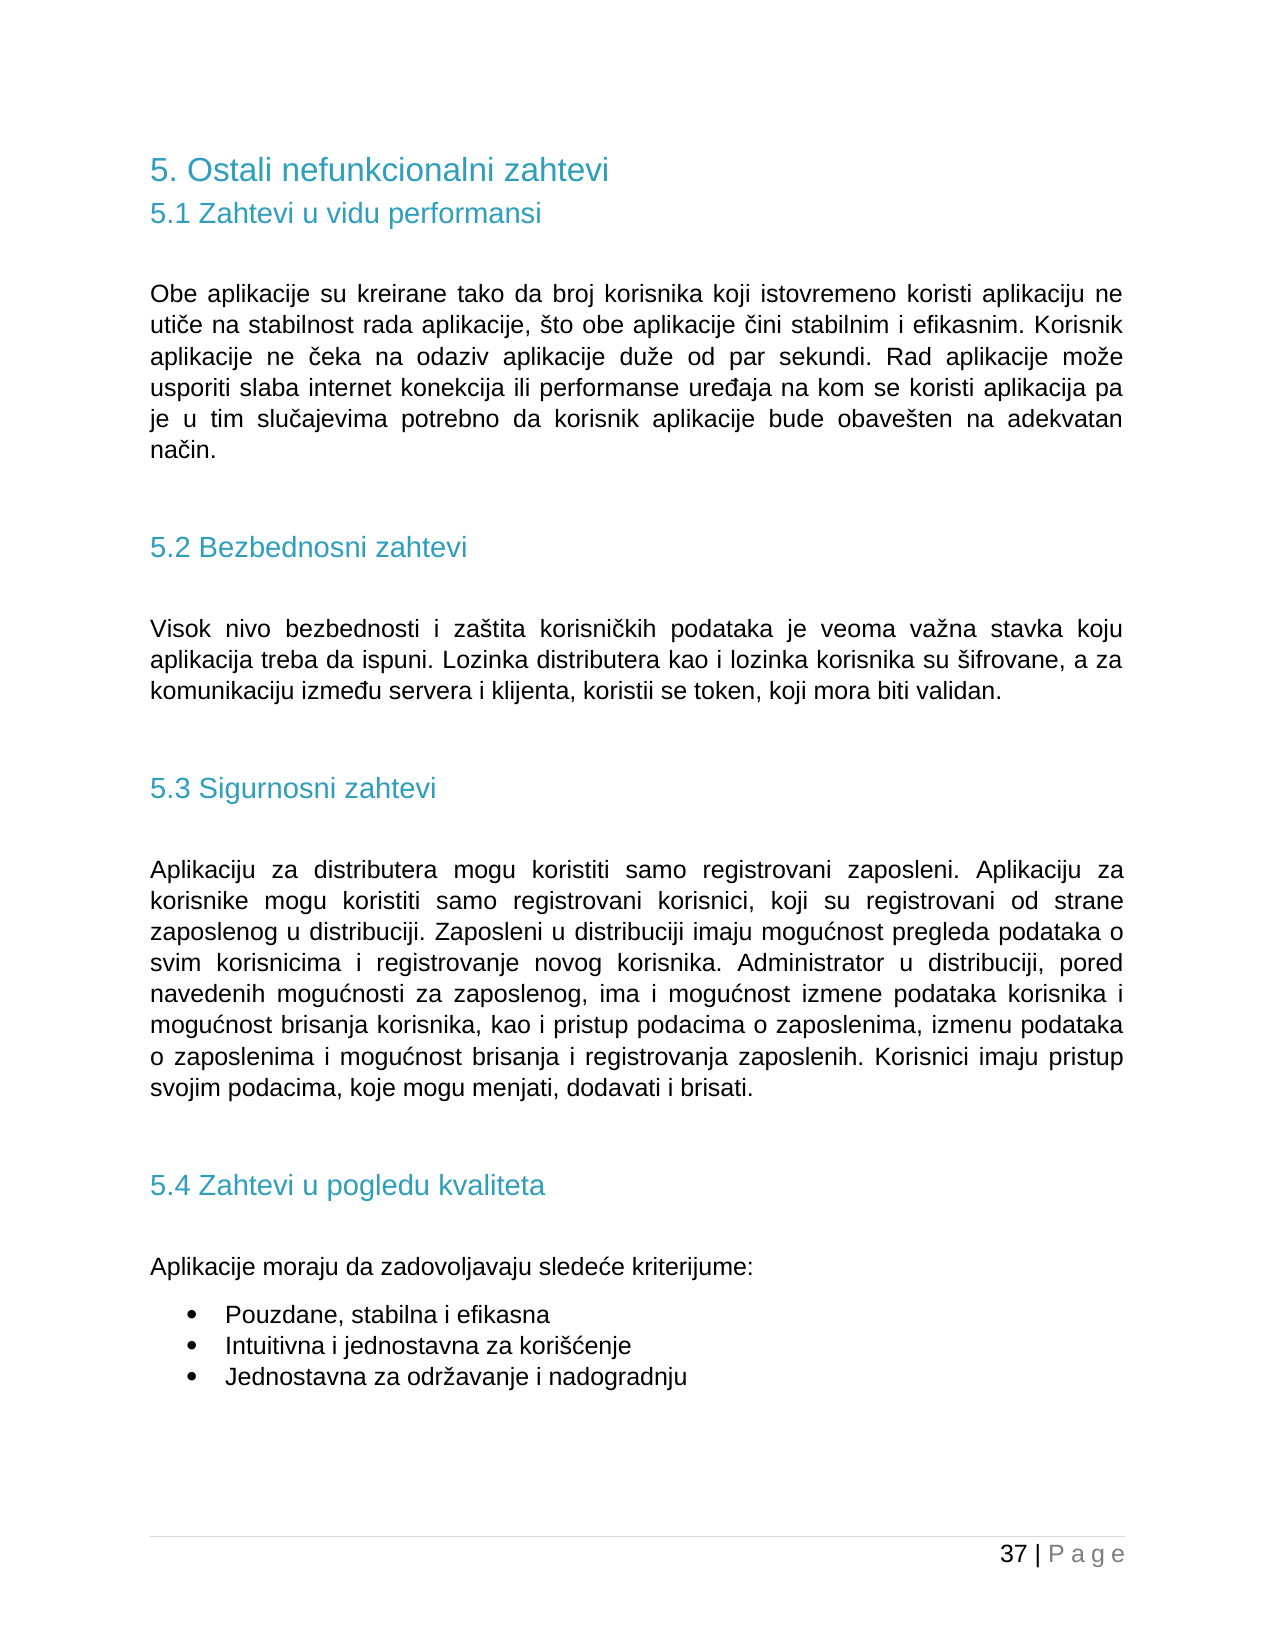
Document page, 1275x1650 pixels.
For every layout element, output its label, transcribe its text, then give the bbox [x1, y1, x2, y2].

text Visok nivo bezbednosti i zaštita korisničkih podataka je veoma važna stavka koju aplikacija treba da ispuni. Lozinka distributera kao i lozinka korisnika su šifrovane, a za komunikaciju između servera i klijenta, koristii se token, koji mora biti validan. [150, 614, 1125, 705]
subtitle 5.1 Zahtevi u vidu performansi [150, 196, 1125, 229]
subtitle 5.2 Bezbednosni zahtevi [150, 530, 1125, 564]
text Aplikaciju za distributera mogu koristiti samo registrovani zaposleni. Aplikaciju za korisnike mogu koristiti samo registrovani korisnici, koji su registrovani od strane zaposlenog u distribuciji. Zaposleni u distribuciji imaju mogućnost pregleda podataka o svim korisnicima i registrovanje novog korisnika. Administrator u distribuciji, pored navedenih mogućnosti za zaposlenog, ima i mogućnost izmene podataka korisnika i mogućnost brisanja korisnika, kao i pristup podacima o zaposlenima, izmenu podataka o zaposlenima i mogućnost brisanja i registrovanja zaposlenih. Korisnici imaju pristup svojim podacima, koje mogu menjati, dodavati i brisati. [150, 855, 1125, 1101]
list Jednostavna za održavanje i nadogradnju [187, 1362, 1125, 1391]
subtitle 5. Ostali nefunkcionalni zahtevi [150, 150, 1125, 188]
subtitle 5.3 Sigurnosni zahtevi [150, 771, 1125, 805]
text Aplikacije moraju da zadovoljavaju sledeće kriterijume: [150, 1252, 1125, 1281]
list Pouzdane, stabilna i efikasna [187, 1299, 1125, 1328]
text Obe aplikacije su kreirane tako da broj korisnika koji istovremeno koristi aplikaciju ne utiče na stabilnost rada aplikacije, što obe aplikacije čini stabilnim i efikasnim. Korisnik aplikacije ne čeka na odaziv aplikacije duže od par sekundi. Rad aplikacije može usporiti slaba internet konekcija ili performanse uređaja na kom se koristi aplikacija pa je u tim slučajevima potrebno da korisnik aplikacije bude obavešten na adekvatan način. [150, 279, 1125, 463]
subtitle 5.4 Zahtevi u pogledu kvaliteta [150, 1168, 1125, 1202]
list Intuitivna i jednostavna za korišćenje [187, 1331, 1125, 1359]
